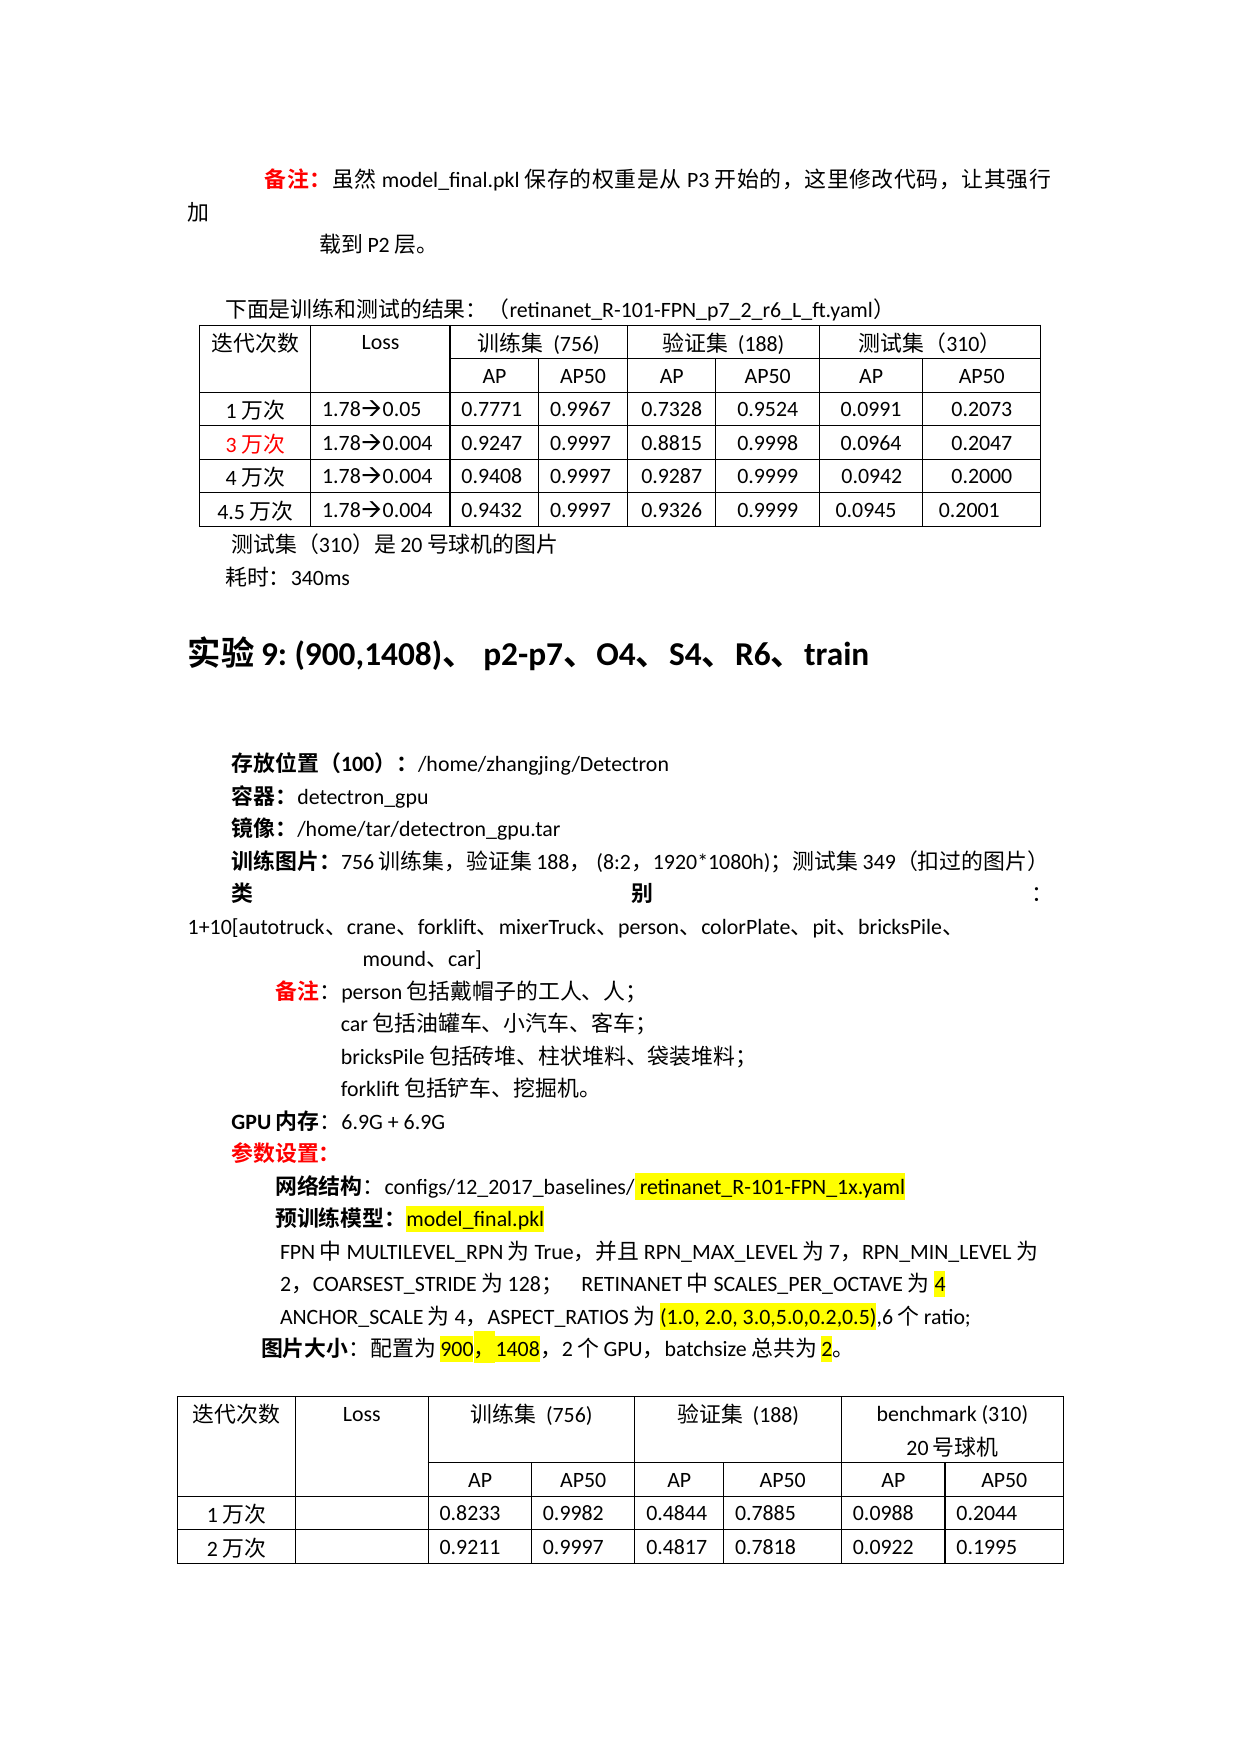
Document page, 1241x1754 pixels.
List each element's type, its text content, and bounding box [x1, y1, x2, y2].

table_cell [296, 1530, 428, 1563]
text 参数设置： [187, 1136, 1053, 1168]
table_cell [296, 1497, 428, 1529]
table_cell AP [820, 359, 922, 392]
table_cell AP [628, 359, 715, 392]
table_header Loss [311, 326, 449, 392]
table_cell 0.9967 [539, 393, 627, 425]
table_cell 0.9326 [628, 493, 715, 526]
text forklift包括铲车、挖掘机。 [187, 1071, 1053, 1103]
table_cell AP50 [923, 359, 1040, 392]
table_header 验证集 (188) [628, 326, 819, 358]
table_cell 0.9524 [716, 393, 819, 425]
text 镜像：/home/tar/detectron_gpu.tar [187, 811, 1053, 843]
table_header Loss [296, 1397, 428, 1496]
text 预训练模型：model_final.pkl [187, 1201, 1053, 1233]
table_header 验证集 (188) [635, 1397, 841, 1462]
table_cell 0.9999 [716, 493, 819, 526]
table_cell 0.9982 [532, 1497, 634, 1529]
table_header 迭代次数 [178, 1397, 295, 1496]
table_cell 0.9998 [716, 426, 819, 459]
table_cell 4.5万次 [200, 493, 310, 526]
text 图片大小：配置为900，1408，2个GPU，batchsize总共为2。 [246, 1331, 474, 1363]
table_cell 0.8233 [429, 1497, 531, 1529]
table_cell 0.0942 [820, 460, 922, 492]
table_cell 0.8815 [628, 426, 715, 459]
table_cell 0.1995 [946, 1530, 1063, 1563]
table_cell 0.9997 [539, 426, 627, 459]
text 容器：detectron_gpu [187, 778, 1053, 811]
table_cell 0.2047 [923, 426, 1040, 459]
table_cell 0.4844 [635, 1497, 723, 1529]
table_cell 2万次 [178, 1530, 295, 1563]
table_cell 0.0945 [820, 493, 922, 526]
table_header benchmark (310) 20号球机 [842, 1397, 1063, 1462]
table_cell AP50 [532, 1463, 634, 1496]
table_cell 1.780.05 [311, 393, 449, 425]
table_cell 0.0991 [820, 393, 922, 425]
table_header 测试集（310） [820, 326, 1040, 358]
text 耗时：340ms [187, 559, 1053, 592]
text 训练图片：756训练集，验证集188， (8:2，1920*1080h)；测试集349（扣过的图片） [187, 843, 1053, 876]
table_cell 0.7771 [451, 393, 538, 425]
table_cell AP [842, 1463, 944, 1496]
table_cell 0.7818 [724, 1530, 841, 1563]
table_cell 0.9247 [451, 426, 538, 459]
table_cell AP50 [946, 1463, 1063, 1496]
table_cell AP50 [716, 359, 819, 392]
table_cell 0.9997 [532, 1530, 634, 1563]
text ANCHOR_SCALE为 4，ASPECT_RATIOS为 (1.0, 2.0, 3.0,5.0,0.2,0.5),6个ratio; [225, 1298, 1053, 1331]
text bricksPile包括砖堆、柱状堆料、袋装堆料； [187, 1038, 1053, 1071]
table_cell 0.9432 [451, 493, 538, 526]
text mound、car] [319, 941, 1053, 973]
text 备注：person包括戴帽子的工人、人； [187, 973, 1053, 1006]
table_cell 0.9287 [628, 460, 715, 492]
table_cell AP [451, 359, 538, 392]
table_cell 0.2001 [923, 493, 1040, 526]
table_cell 1.780.004 [311, 460, 449, 492]
table_cell 0.7885 [724, 1497, 841, 1529]
table_header 训练集 (756) [429, 1397, 634, 1462]
table_cell 0.0988 [842, 1497, 944, 1529]
table_cell 0.9211 [429, 1530, 531, 1563]
text 测试集（310）是20号球机的图片 [187, 527, 1053, 559]
text car包括油罐车、小汽车、客车； [187, 1006, 1053, 1038]
table_cell 0.7328 [628, 393, 715, 425]
table_cell AP50 [539, 359, 627, 392]
text GPU内存：6.9G + 6.9G [187, 1103, 1053, 1136]
text 图片大小：配置为900，1408，2个GPU，batchsize总共为2。 [495, 1331, 1053, 1363]
table_cell 3万次 [200, 426, 310, 459]
text 载到P2层。 [188, 227, 1053, 259]
text 下面是训练和测试的结果：（retinanet_R-101-FPN_p7_2_r6_L_ft.yaml） [187, 292, 1053, 324]
table_cell 1.780.004 [311, 426, 449, 459]
table_cell 0.0964 [820, 426, 922, 459]
table_cell 0.2073 [923, 393, 1040, 425]
subtitle 实验9: (900,1408)、 p2-p7、O4、S4、R6、train [187, 619, 1053, 684]
table_cell 0.9408 [451, 460, 538, 492]
table_cell 1万次 [178, 1497, 295, 1529]
table_cell 0.9997 [539, 460, 627, 492]
table_cell AP [635, 1463, 723, 1496]
table_cell 1.780.004 [311, 493, 449, 526]
table_cell 0.2000 [923, 460, 1040, 492]
text 类别：1+10[autotruck、crane、forklift、mixerTruck、person、colorPlate、pit、bricksPile、 [187, 876, 1053, 941]
table_cell AP50 [724, 1463, 841, 1496]
text 备注：虽然model_final.pkl保存的权重是从P3开始的，这里修改代码，让其强行加 [187, 162, 1053, 227]
table_cell 0.0922 [842, 1530, 944, 1563]
table_header 迭代次数 [200, 326, 310, 392]
table_cell 0.9997 [539, 493, 627, 526]
table_cell 0.2044 [946, 1497, 1063, 1529]
table_cell AP [429, 1463, 531, 1496]
text FPN中 MULTILEVEL_RPN为 True，并且RPN_MAX_LEVEL为 7，RPN_MIN_LEVEL为 [225, 1233, 1053, 1266]
table_cell 0.9999 [716, 460, 819, 492]
list 网络结构：configs/12_2017_baselines/ retinanet_R-101-FPN_1x.yaml [225, 1168, 1053, 1201]
text 2，COARSEST_STRIDE为128； RETINANET中 SCALES_PER_OCTAVE为 4 [225, 1266, 1053, 1298]
table_cell 0.4817 [635, 1530, 723, 1563]
text 存放位置（100）：/home/zhangjing/Detectron [187, 746, 1053, 778]
table_cell 4万次 [200, 460, 310, 492]
table_cell 1万次 [200, 393, 310, 425]
table_header 训练集 (756) [451, 326, 627, 358]
